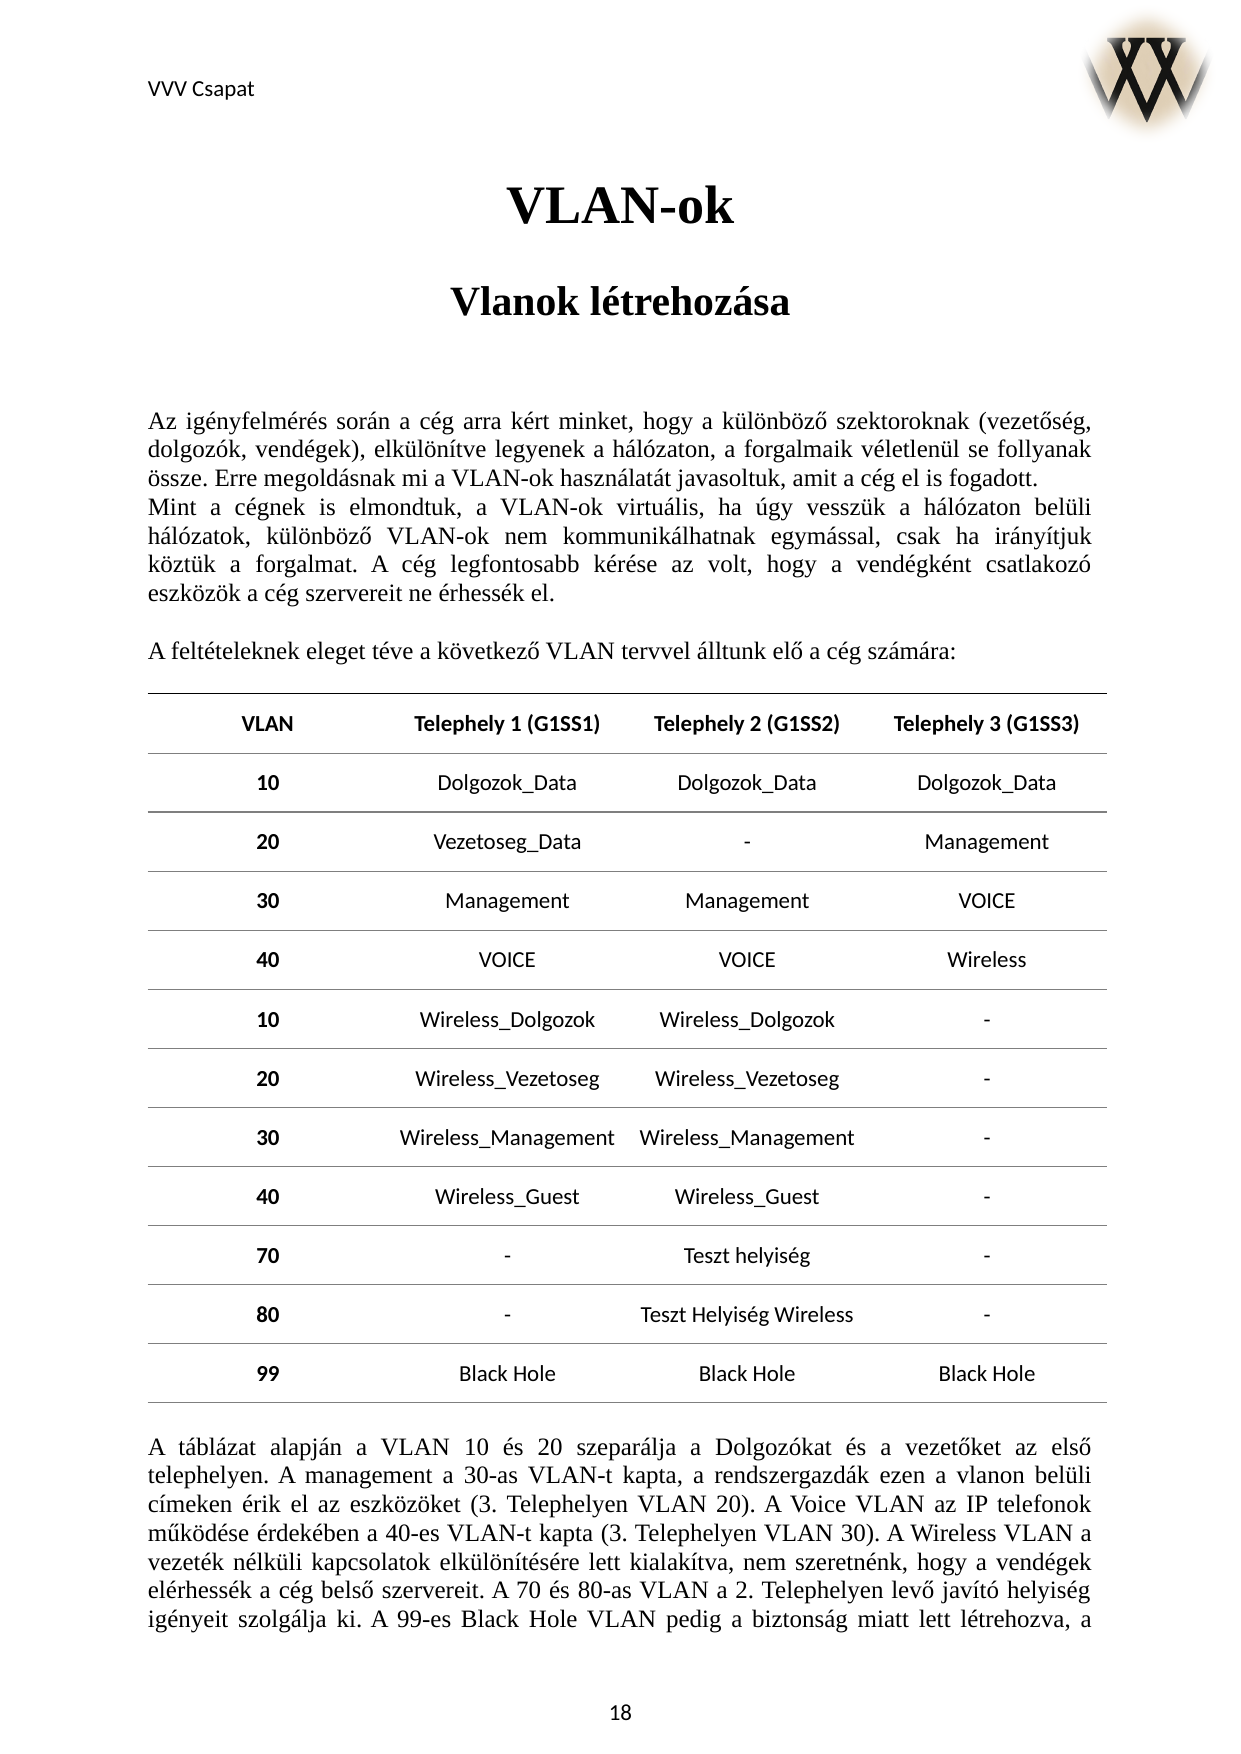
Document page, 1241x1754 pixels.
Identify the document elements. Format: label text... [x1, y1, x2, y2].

table_cell - [627, 813, 867, 871]
table_cell - [867, 1108, 1107, 1166]
table_cell Wireless_Guest [388, 1167, 627, 1225]
table_cell Wireless_Management [627, 1108, 867, 1166]
table_cell - [867, 990, 1107, 1048]
table_cell Dolgozok_Data [627, 754, 867, 811]
table_cell 20 [148, 1049, 387, 1107]
table_cell Management [627, 872, 867, 929]
table_cell - [388, 1285, 627, 1343]
table_cell 20 [148, 813, 387, 871]
table_cell VOICE [627, 931, 867, 989]
text VLAN-ok [148, 173, 1092, 235]
table_cell 10 [148, 754, 387, 811]
table_cell VOICE [388, 931, 627, 989]
table_cell Dolgozok_Data [388, 754, 627, 811]
table_cell Wireless_Management [388, 1108, 627, 1166]
table_header Telephely 3 (G1SS3) [867, 694, 1107, 752]
text Az igényfelmérés során a cég arra kért minket, hogy a különböző szektoroknak (vezetőség, dolgozók, vendégek), elkülönítve legyenek a hálózaton, a forgalmaik véletlenül se follyanak össze. Erre megoldásnak mi a VLAN-ok használatát javasoltuk, amit a cég el is fogadott. [148, 406, 1092, 492]
table_cell Wireless [867, 931, 1107, 989]
table_cell Teszt Helyiség Wireless [627, 1285, 867, 1343]
table_cell 30 [148, 872, 387, 929]
table_cell Management [867, 813, 1107, 871]
table_header Telephely 2 (G1SS2) [627, 694, 867, 752]
text A feltételeknek eleget téve a következő VLAN tervvel álltunk elő a cég számára: [148, 636, 1092, 664]
picture [1106, 33, 1188, 115]
table_cell Teszt helyiség [627, 1226, 867, 1284]
table_cell Wireless_Dolgozok [388, 990, 627, 1048]
table_cell Management [388, 872, 627, 929]
table_cell Dolgozok_Data [867, 754, 1107, 811]
table_cell Black Hole [627, 1344, 867, 1402]
table_cell - [867, 1285, 1107, 1343]
text Vlanok létrehozása [148, 277, 1092, 324]
table_cell - [867, 1049, 1107, 1107]
table_cell - [388, 1226, 627, 1284]
table_cell 40 [148, 931, 387, 989]
table_cell Vezetoseg_Data [388, 813, 627, 871]
table_cell 80 [148, 1285, 387, 1343]
table_cell 10 [148, 990, 387, 1048]
table_cell 30 [148, 1108, 387, 1166]
table_header Telephely 1 (G1SS1) [388, 694, 627, 752]
table_cell Wireless_Dolgozok [627, 990, 867, 1048]
table_cell - [867, 1226, 1107, 1284]
table_cell 70 [148, 1226, 387, 1284]
table_cell 99 [148, 1344, 387, 1402]
table_cell Black Hole [388, 1344, 627, 1402]
table_cell - [867, 1167, 1107, 1225]
table_header VLAN [148, 694, 387, 752]
table_cell VOICE [867, 872, 1107, 929]
table_cell 40 [148, 1167, 387, 1225]
table_cell Black Hole [867, 1344, 1107, 1402]
text Mint a cégnek is elmondtuk, a VLAN-ok virtuális, ha úgy vesszük a hálózaton belüli hálózatok, különböző VLAN-ok nem kommunikálhatnak egymással, csak ha irányítjuk köztük a forgalmat. A cég legfontosabb kérése az volt, hogy a vendégként csatlakozó eszközök a cég szervereit ne érhessék el. [148, 492, 1092, 607]
table_cell Wireless_Vezetoseg [388, 1049, 627, 1107]
table_cell Wireless_Vezetoseg [627, 1049, 867, 1107]
table_cell Wireless_Guest [627, 1167, 867, 1225]
